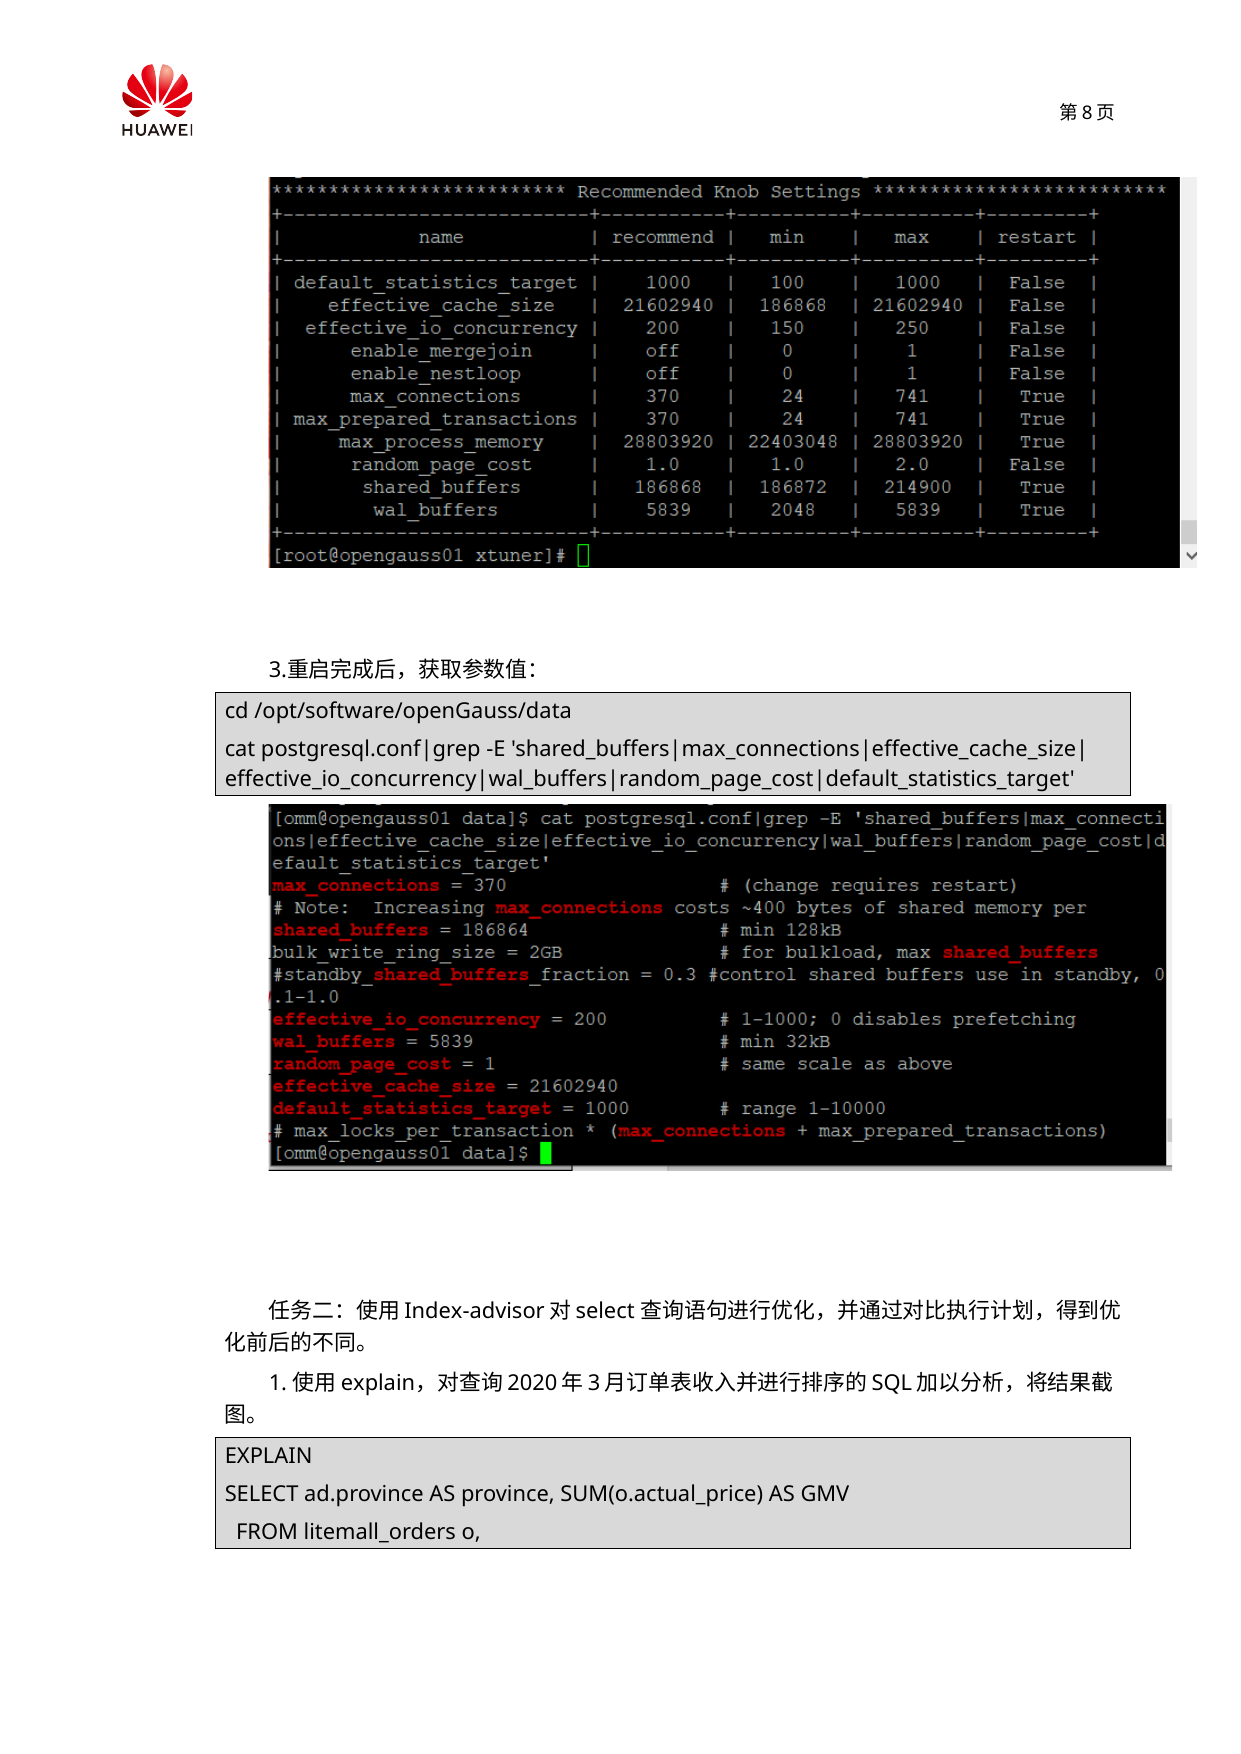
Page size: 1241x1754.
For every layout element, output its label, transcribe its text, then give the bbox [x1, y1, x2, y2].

text EXPLAIN [216, 1438, 1130, 1470]
picture [268, 177, 1197, 568]
text FROM litemall_orders o, [216, 1513, 1130, 1548]
text 任务二：使用Index-advisor对select 查询语句进行优化，并通过对比执行计划，得到优化前后的不同。 [224, 1293, 1122, 1357]
text cd /opt/software/openGauss/data [216, 693, 1130, 725]
text 3.重启完成后，获取参数值： [224, 652, 1122, 683]
picture [122, 64, 193, 136]
text cat postgresql.conf|grep -E 'shared_buffers|max_connections|effective_cache_size|effective_io_concurrency|wal_buffers|random_page_cost|default_statistics_target' [216, 730, 1130, 795]
text 1. 使用explain，对查询2020年3月订单表收入并进行排序的SQL加以分析，将结果截图。 [224, 1365, 1122, 1429]
picture [268, 804, 1173, 1171]
text SELECT ad.province AS province, SUM(o.actual_price) AS GMV [216, 1475, 1130, 1508]
